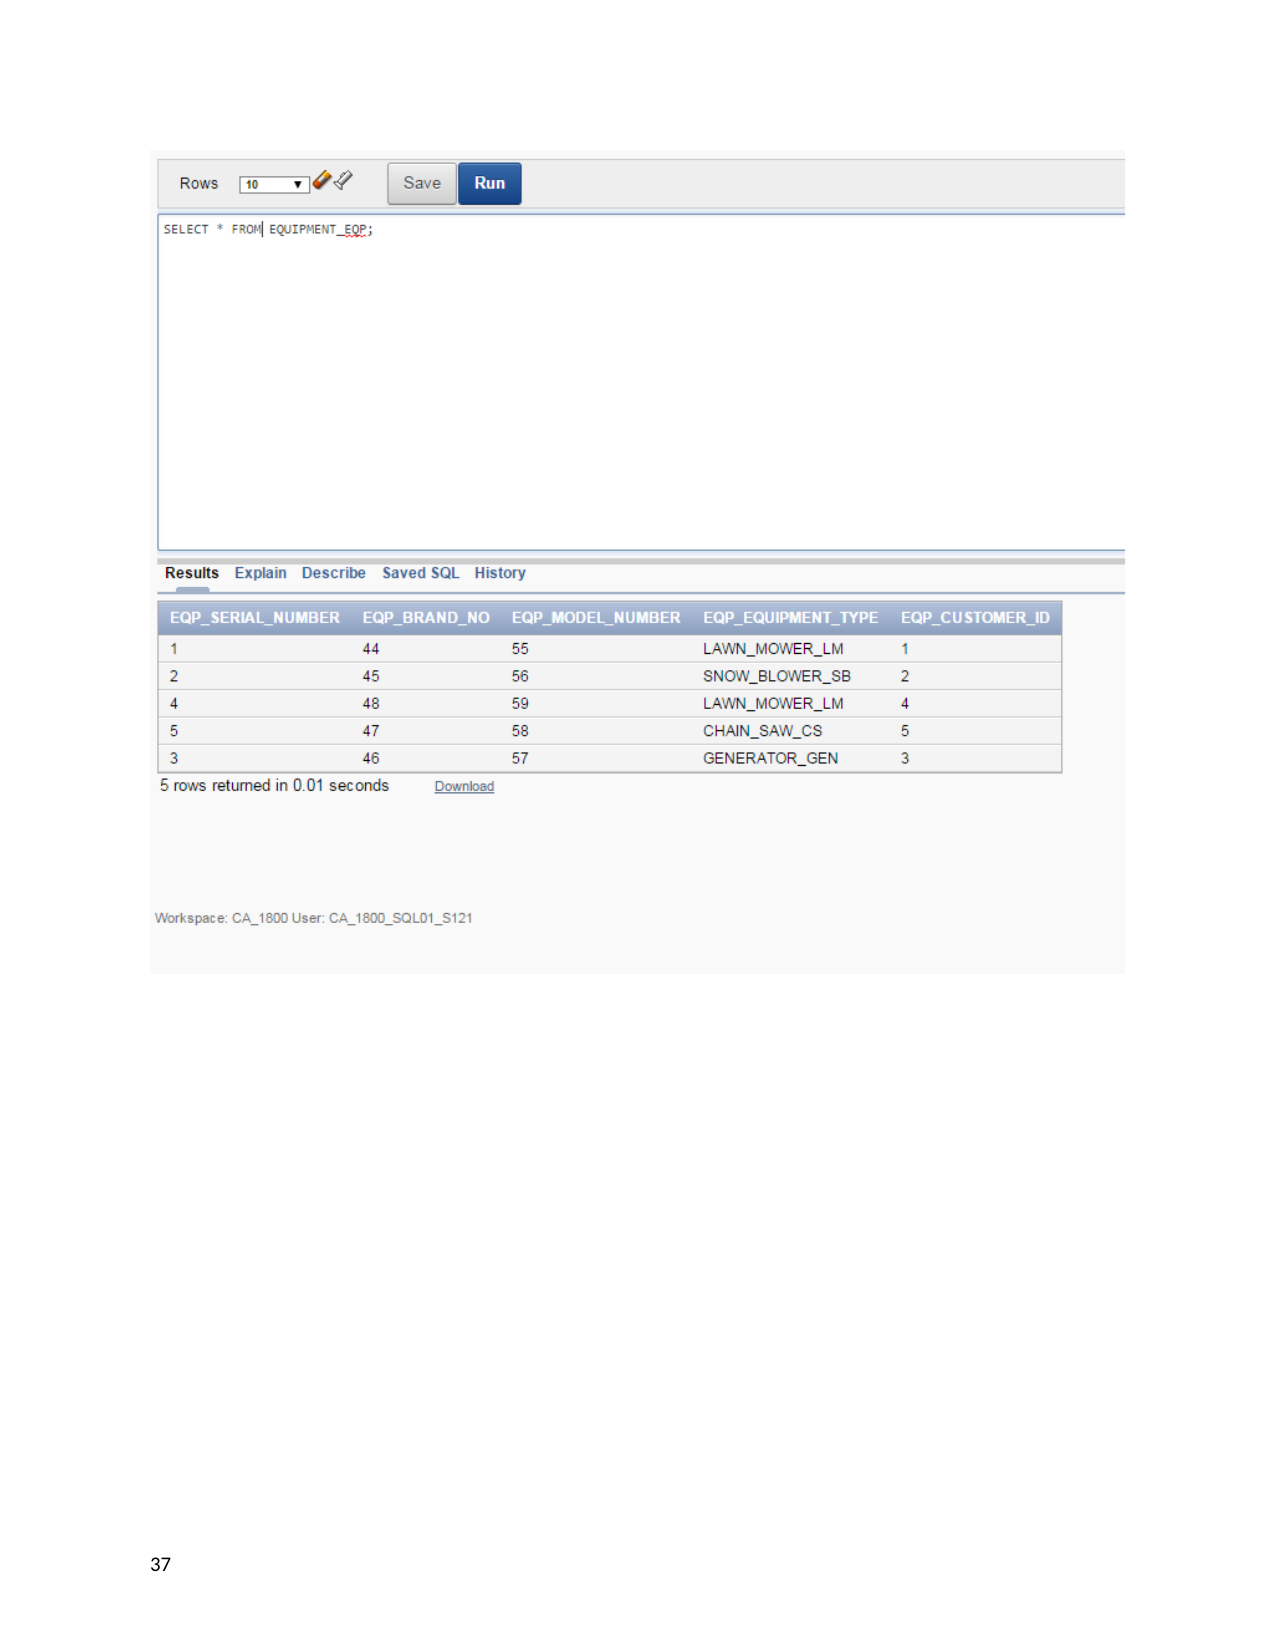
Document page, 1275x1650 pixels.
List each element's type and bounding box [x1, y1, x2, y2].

picture [150, 150, 1125, 974]
